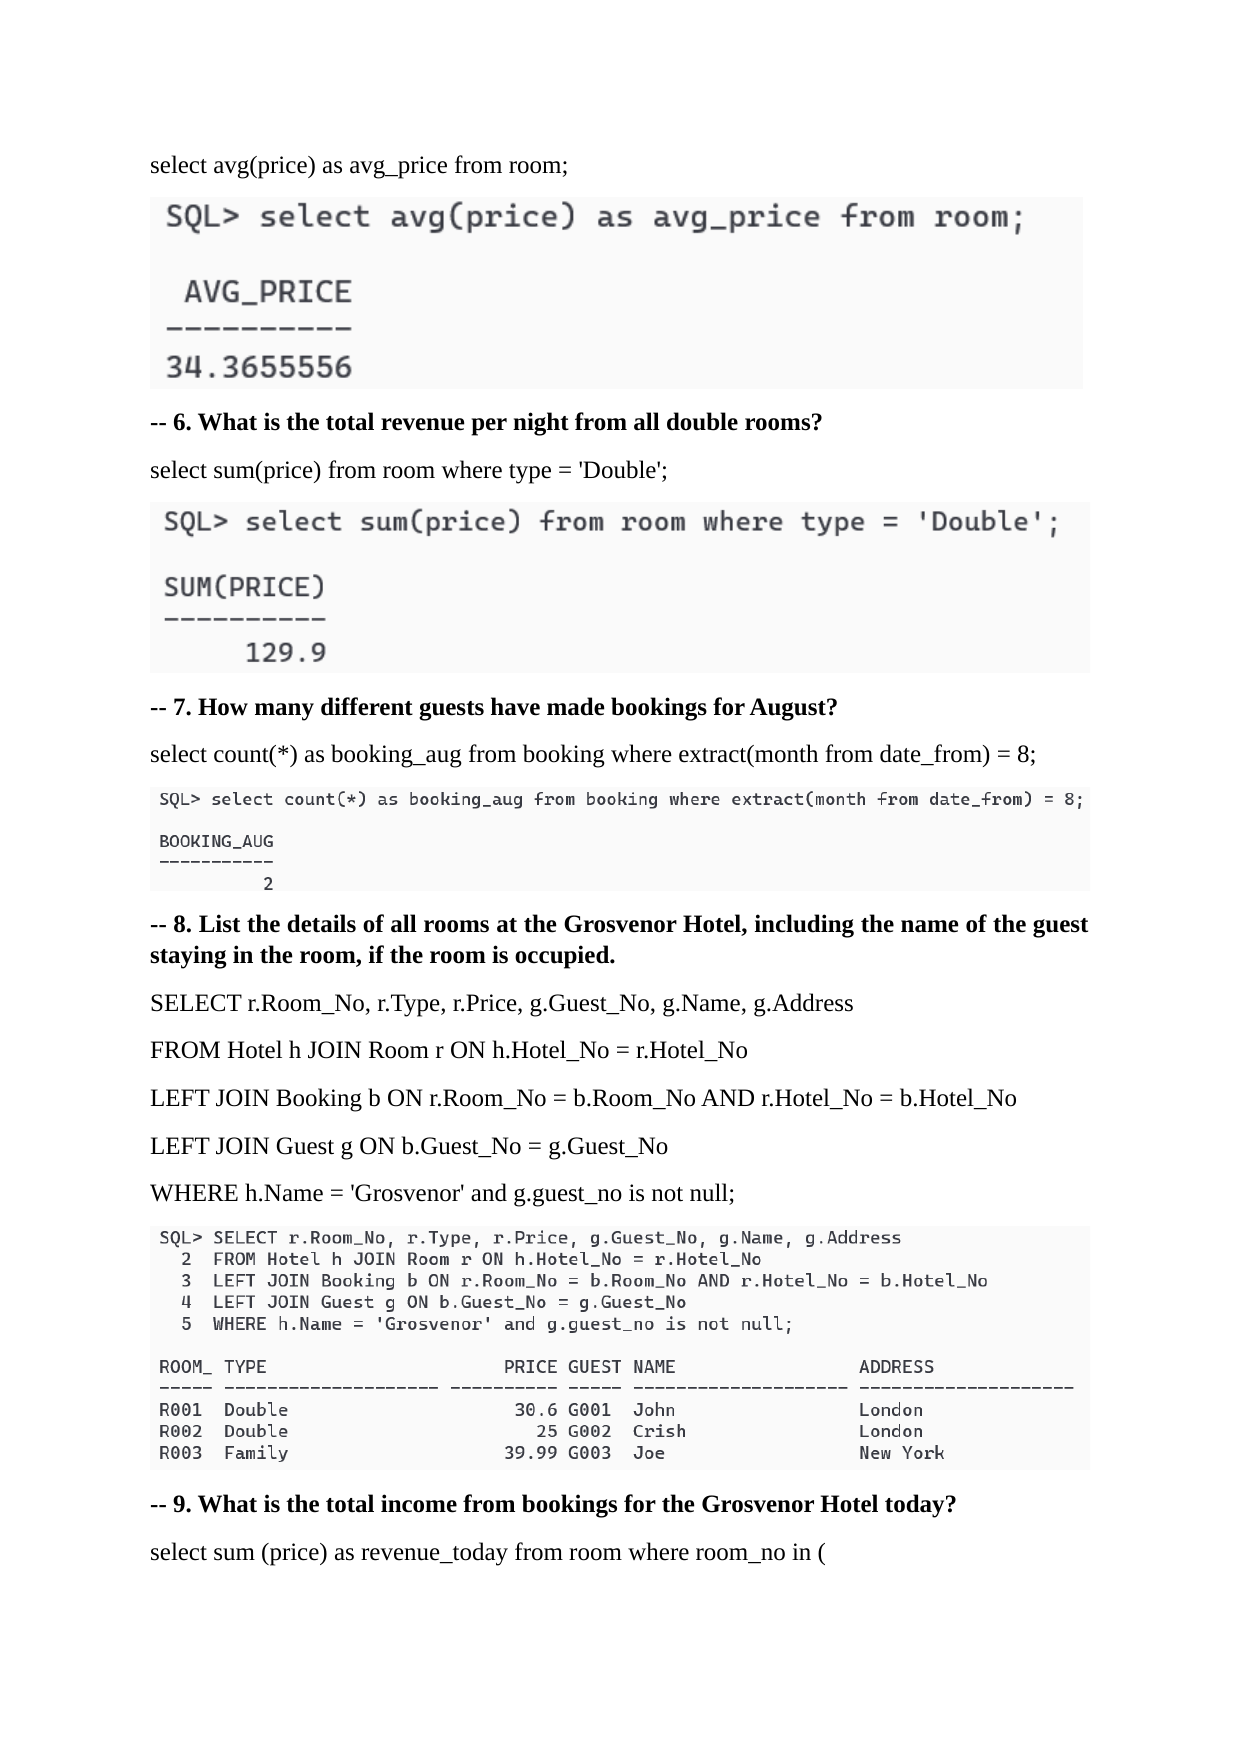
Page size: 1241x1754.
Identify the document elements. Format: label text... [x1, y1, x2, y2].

text WHERE h.Name = 'Grosvenor' and g.guest_no is not null; [150, 1178, 1090, 1207]
text SELECT r.Room_No, r.Type, r.Price, g.Guest_No, g.Name, g.Address [150, 988, 1090, 1016]
text LEFT JOIN Booking b ON r.Room_No = b.Room_No AND r.Hotel_No = b.Hotel_No [150, 1083, 1090, 1112]
text select avg(price) as avg_price from room; [150, 150, 1090, 179]
picture [150, 787, 1091, 891]
text LEFT JOIN Guest g ON b.Guest_No = g.Guest_No [150, 1131, 1090, 1159]
picture [150, 1226, 1091, 1470]
text -- 8. List the details of all rooms at the Grosvenor Hotel, including the name of the guest staying in the room, if the room is occupied. [150, 909, 1090, 969]
text select sum (price) as revenue_today from room where room_no in ( [150, 1537, 1090, 1565]
text FROM Hotel h JOIN Room r ON h.Hotel_No = r.Hotel_No [150, 1035, 1090, 1064]
text select sum(price) from room where type = 'Double'; [150, 455, 1090, 484]
text -- 6. What is the total revenue per night from all double rooms? [150, 407, 1090, 436]
text -- 7. How many different guests have made bookings for August? [150, 692, 1090, 720]
picture [150, 197, 1083, 389]
text select count(*) as booking_aug from booking where extract(month from date_from) = 8; [150, 739, 1090, 768]
text -- 9. What is the total income from bookings for the Grosvenor Hotel today? [150, 1489, 1090, 1518]
picture [150, 502, 1091, 673]
